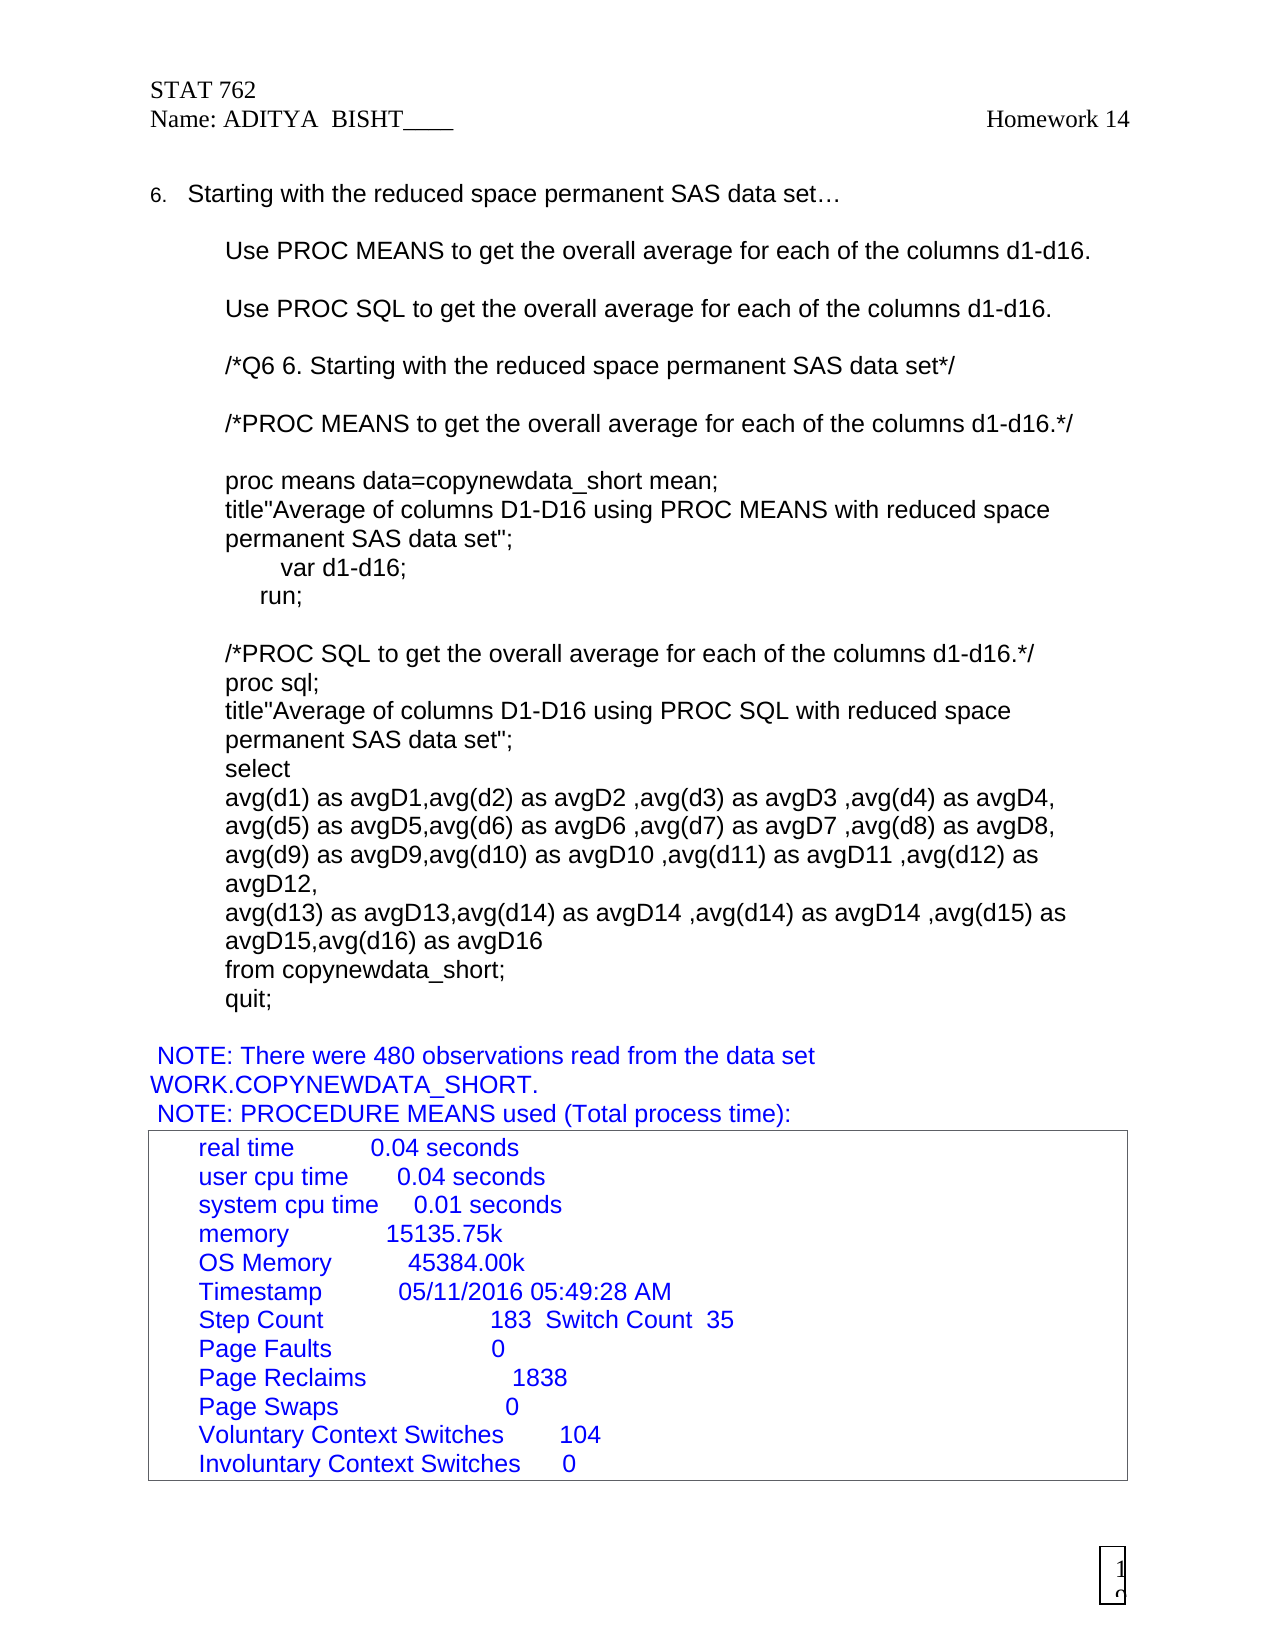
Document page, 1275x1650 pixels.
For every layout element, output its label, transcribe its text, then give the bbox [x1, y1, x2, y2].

list proc means data=copynewdata_short mean; [225, 466, 1125, 495]
text NOTE: PROCEDURE MEANS used (Total process time): [150, 1099, 1125, 1127]
text Page Swaps 0 [150, 1391, 1125, 1420]
text Voluntary Context Switches 104 [150, 1420, 1125, 1446]
list run; [225, 581, 1125, 610]
list Starting with the reduced space permanent SAS data set… [150, 179, 1125, 207]
list avg(d13) as avgD13,avg(d14) as avgD14 ,avg(d14) as avgD14 ,avg(d15) as avgD15,avg(d16) as avgD16 [225, 897, 1125, 955]
text real time 0.04 seconds [149, 1131, 1127, 1161]
text Page Faults 0 [150, 1334, 1125, 1363]
text user cpu time 0.04 seconds [150, 1161, 1125, 1190]
list select [225, 754, 1125, 782]
text Step Count 183 Switch Count 35 [150, 1305, 1125, 1334]
list Use PROC MEANS to get the overall average for each of the columns d1-d16. [225, 236, 1125, 265]
text Page Reclaims 1838 [150, 1363, 1125, 1391]
text OS Memory 45384.00k [150, 1248, 1125, 1276]
list proc sql; [225, 667, 1125, 696]
list var d1-d16; [225, 552, 1125, 581]
list title"Average of columns D1-D16 using PROC MEANS with reduced space permanent SAS data set"; [225, 495, 1125, 552]
text memory 15135.75k [150, 1219, 1125, 1248]
list /*PROC MEANS to get the overall average for each of the columns d1-d16.*/ [225, 409, 1125, 437]
list avg(d5) as avgD5,avg(d6) as avgD6 ,avg(d7) as avgD7 ,avg(d8) as avgD8, [225, 811, 1125, 840]
list Use PROC SQL to get the overall average for each of the columns d1-d16. [225, 294, 1125, 322]
list /*PROC SQL to get the overall average for each of the columns d1-d16.*/ [225, 639, 1125, 667]
list from copynewdata_short; [225, 955, 1125, 984]
text Timestamp 05/11/2016 05:49:28 AM [150, 1276, 1125, 1305]
list quit; [225, 984, 1125, 1012]
text NOTE: There were 480 observations read from the data set WORK.COPYNEWDATA_SHORT. [150, 1041, 1125, 1099]
text Involuntary Context Switches 0 [149, 1446, 1127, 1480]
list avg(d9) as avgD9,avg(d10) as avgD10 ,avg(d11) as avgD11 ,avg(d12) as avgD12, [225, 840, 1125, 897]
text system cpu time 0.01 seconds [150, 1190, 1125, 1219]
list /*Q6 6. Starting with the reduced space permanent SAS data set*/ [225, 351, 1125, 380]
list avg(d1) as avgD1,avg(d2) as avgD2 ,avg(d3) as avgD3 ,avg(d4) as avgD4, [225, 782, 1125, 811]
list title"Average of columns D1-D16 using PROC SQL with reduced space permanent SAS data set"; [225, 696, 1125, 754]
